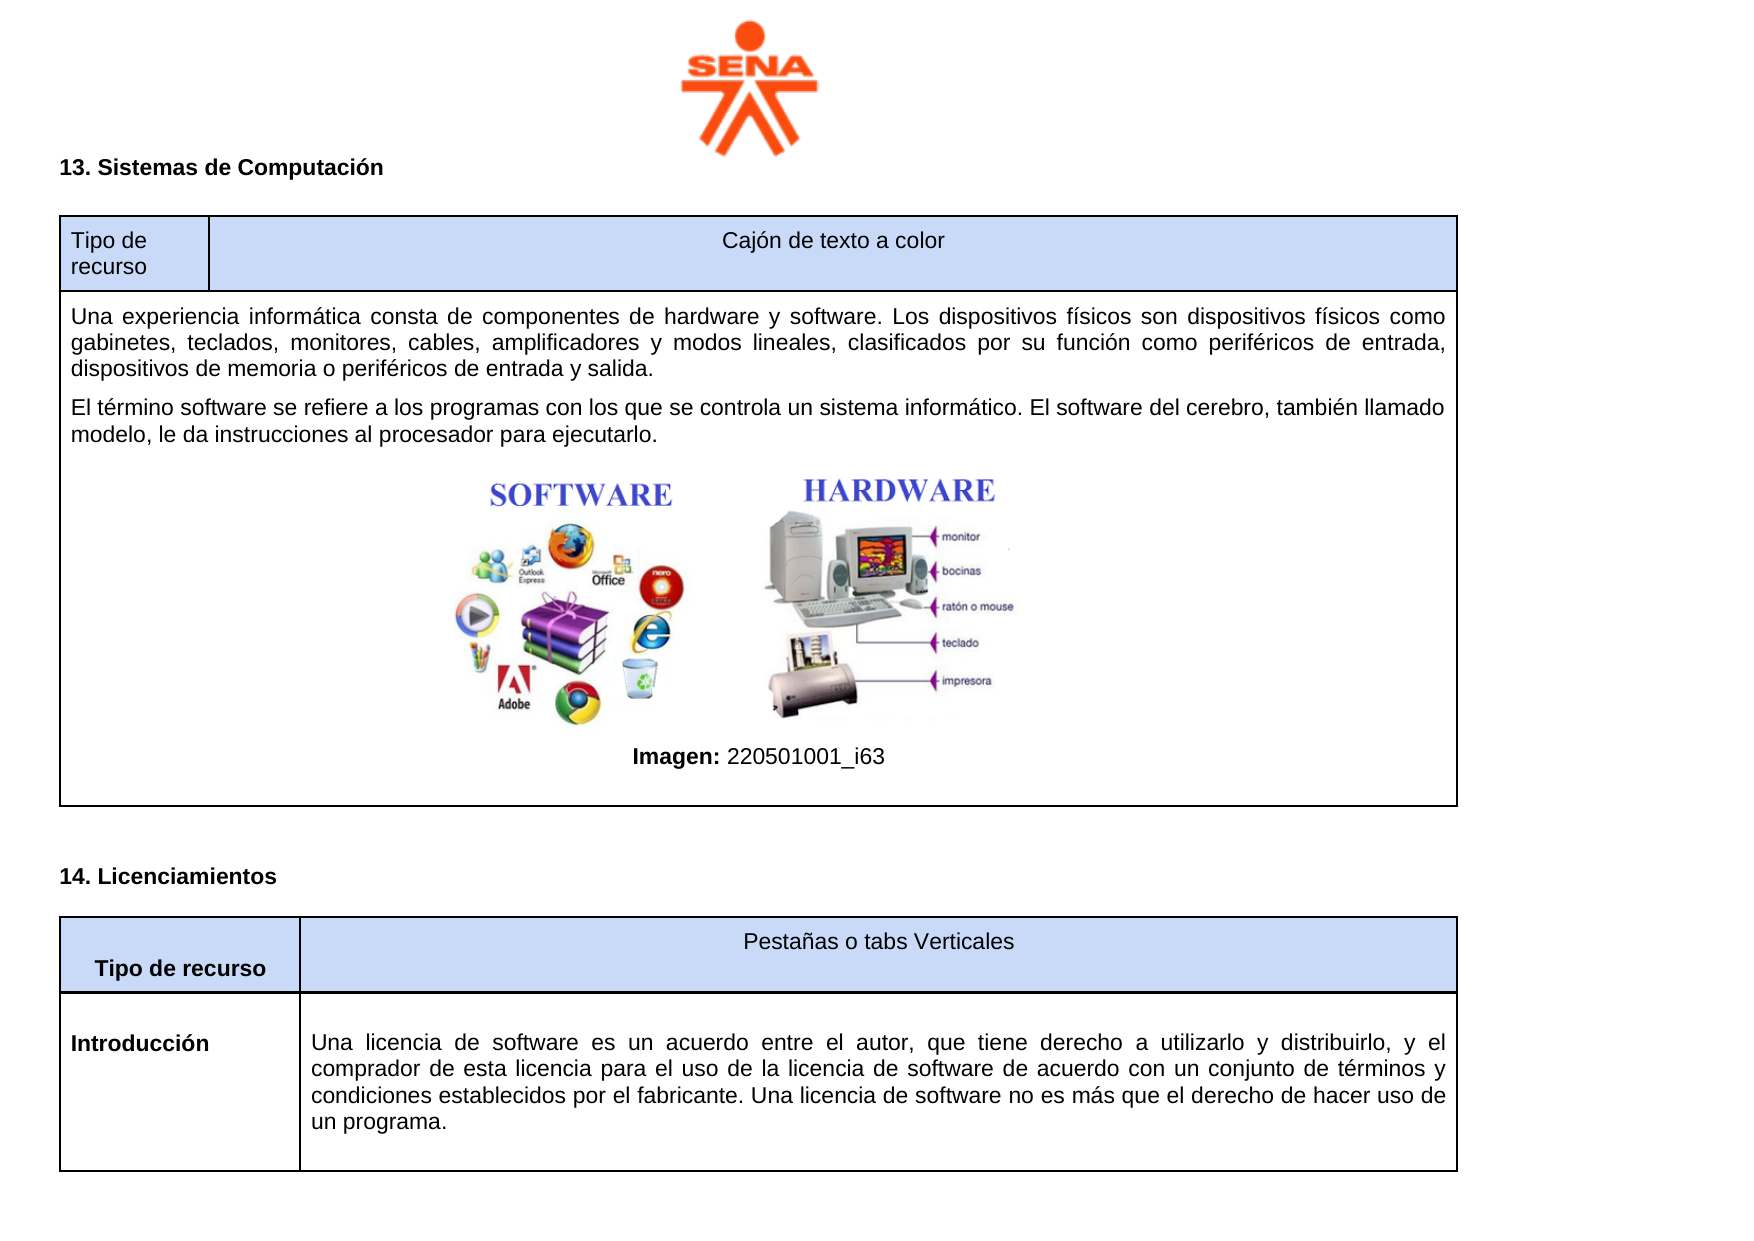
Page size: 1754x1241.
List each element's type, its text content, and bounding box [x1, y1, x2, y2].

table_header Tipo de recurso [61, 217, 208, 290]
table_header Cajón de texto a color [210, 217, 1456, 290]
text 14. Licenciamientos [59, 863, 1695, 889]
table_cell Introducción [61, 994, 299, 1170]
table_header Tipo de recurso [61, 918, 299, 991]
table_cell Una experiencia informática consta de componentes de hardware y software. Los dispositivos físicos son dispositivos físicos como gabinetes, teclados, monitores, cables, amplificadores y modos lineales, clasificados por su función como periféricos de entrada, dispositivos de memoria o periféricos de entrada y salida. El término software se refiere a los programas con los que se controla un sistema informático. El software del cerebro, también llamado modelo, le da instrucciones al procesador para ejecutarlo. Imagen: 220501001_i63 [61, 292, 1456, 804]
picture [669, 11, 828, 154]
text 13. Sistemas de Computación [59, 154, 1695, 180]
table_header Pestañas o tabs Verticales [301, 918, 1456, 991]
picture [421, 471, 1097, 738]
